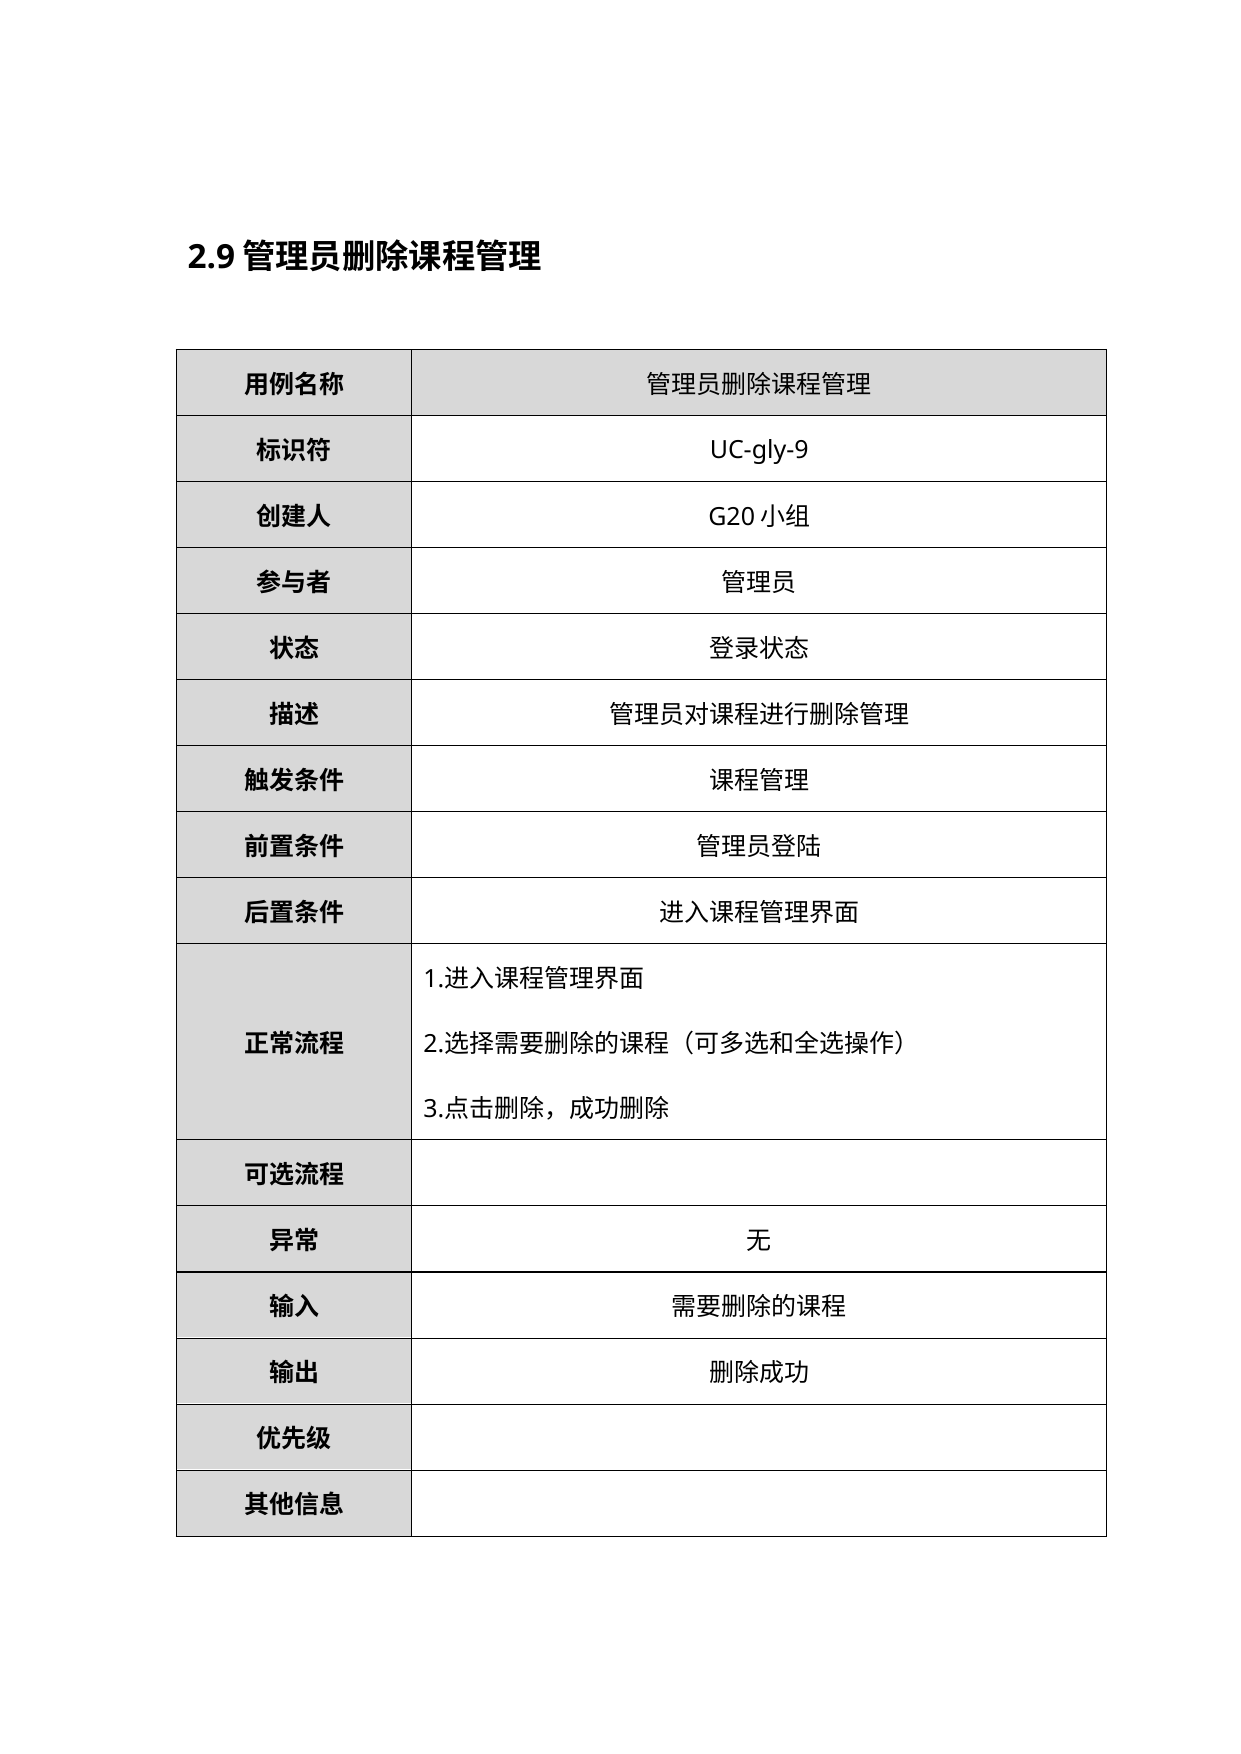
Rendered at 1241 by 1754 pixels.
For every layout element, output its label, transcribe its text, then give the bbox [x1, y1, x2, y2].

table_cell 优先级 [177, 1405, 411, 1469]
table_cell [412, 1405, 1106, 1469]
subtitle 2.9管理员删除课程管理 [187, 222, 1053, 287]
table_cell 创建人 [177, 482, 411, 547]
table_cell G20小组 [412, 482, 1106, 547]
table_cell 触发条件 [177, 746, 411, 811]
table_header 用例名称 [177, 350, 411, 415]
table_cell 其他信息 [177, 1471, 411, 1536]
table_cell 前置条件 [177, 812, 411, 877]
table_cell 输入 [177, 1273, 411, 1337]
table_cell 无 [412, 1206, 1106, 1271]
table_cell 后置条件 [177, 878, 411, 943]
table_cell 异常 [177, 1206, 411, 1271]
table_cell 输出 [177, 1339, 411, 1403]
table_cell 删除成功 [412, 1339, 1106, 1403]
table_cell [412, 1471, 1106, 1536]
table_cell 需要删除的课程 [412, 1273, 1106, 1337]
table_cell [412, 1140, 1106, 1205]
table_header 管理员删除课程管理 [412, 350, 1106, 415]
table_cell 登录状态 [412, 614, 1106, 679]
table_cell 描述 [177, 680, 411, 745]
table_cell 可选流程 [177, 1140, 411, 1205]
table_cell 管理员对课程进行删除管理 [412, 680, 1106, 745]
table_cell UC-gly-9 [412, 416, 1106, 481]
table_cell 标识符 [177, 416, 411, 481]
table_cell 正常流程 [177, 944, 411, 1139]
table_cell 状态 [177, 614, 411, 679]
table_cell 课程管理 [412, 746, 1106, 811]
table_cell 参与者 [177, 548, 411, 613]
table_cell 1.进入课程管理界面 2.选择需要删除的课程（可多选和全选操作） 3.点击删除，成功删除 [412, 944, 1106, 1139]
table_cell 管理员登陆 [412, 812, 1106, 877]
table_cell 进入课程管理界面 [412, 878, 1106, 943]
table_cell 管理员 [412, 548, 1106, 613]
